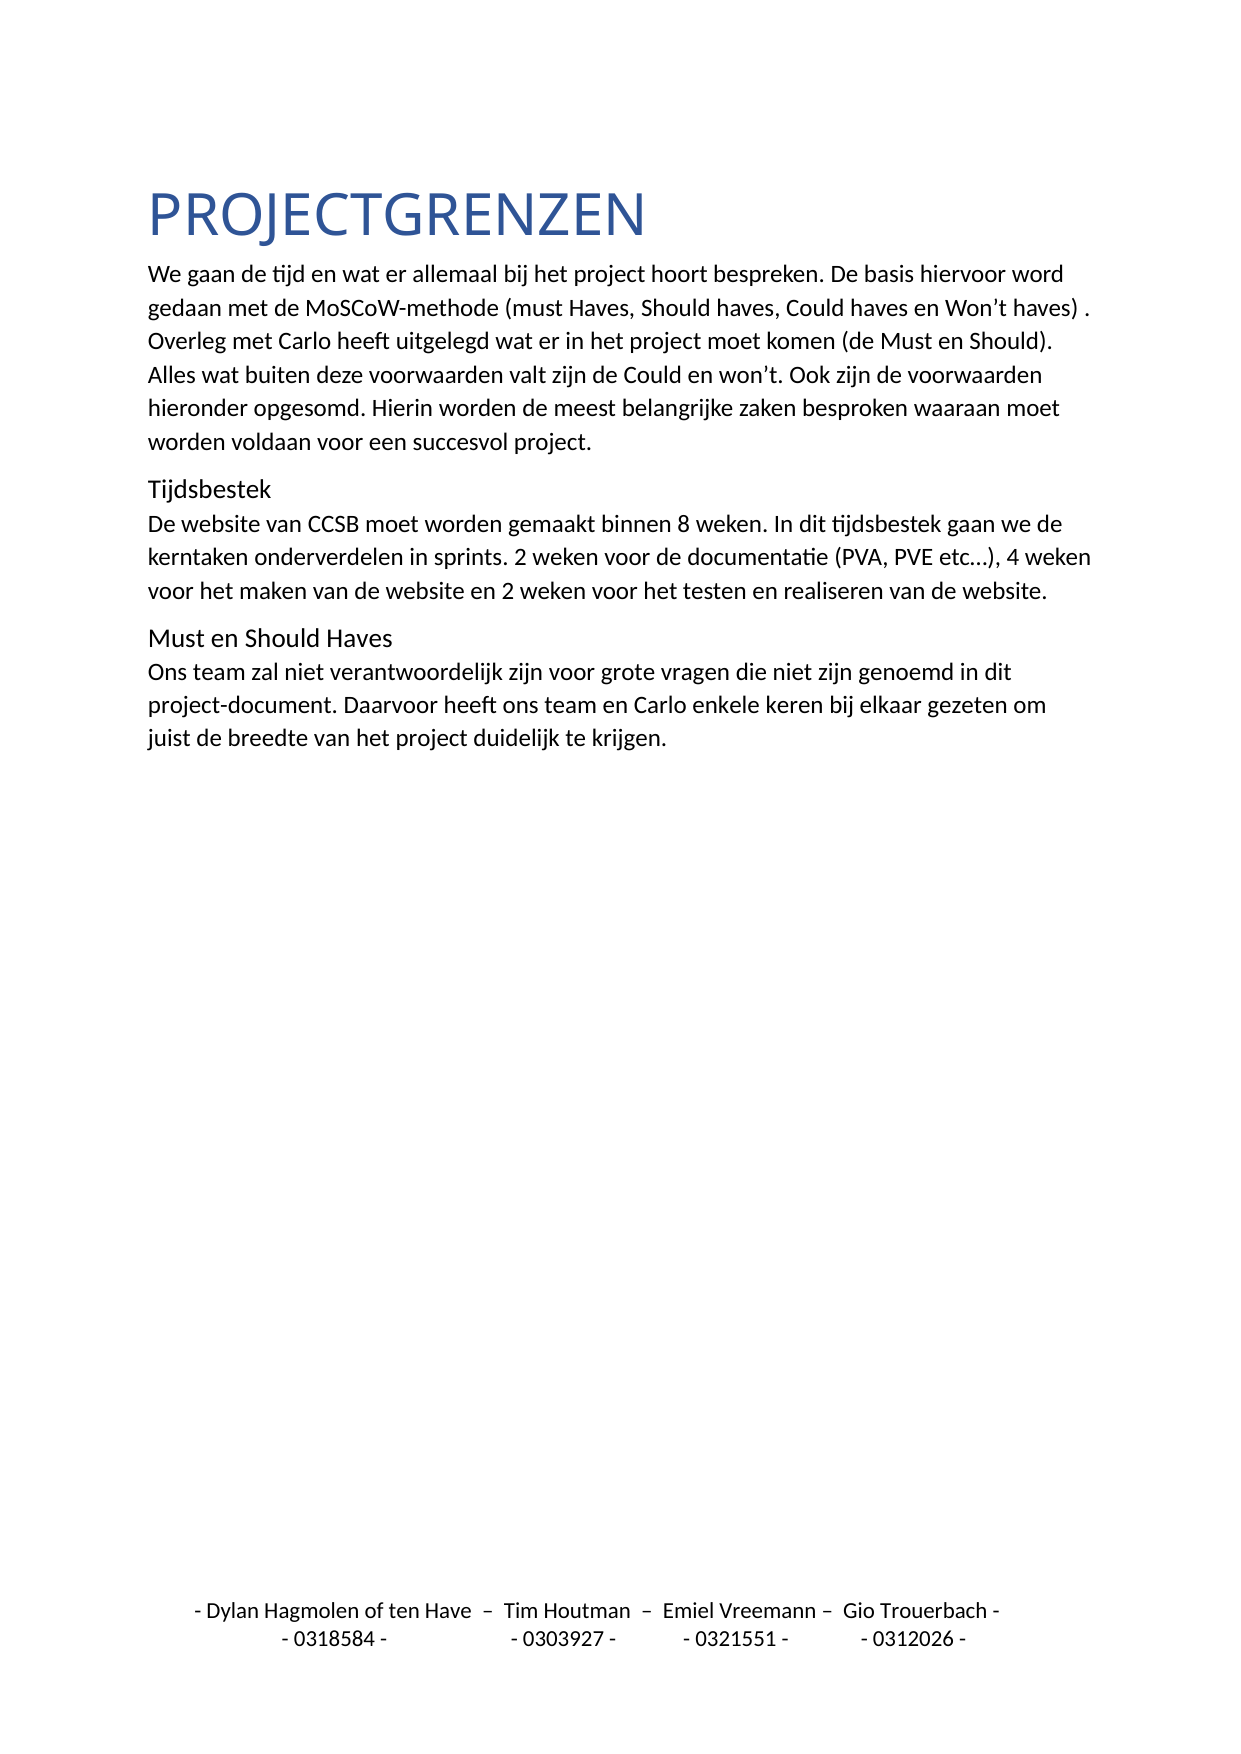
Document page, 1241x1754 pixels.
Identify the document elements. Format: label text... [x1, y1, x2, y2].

text De website van CCSB moet worden gemaakt binnen 8 weken. In dit tijdsbestek gaan we de kerntaken onderverdelen in sprints. 2 weken voor de documentatie (PVA, PVE etc…), 4 weken voor het maken van de website en 2 weken voor het testen en realiseren van de website. [148, 508, 1093, 605]
subtitle PROJECTGRENZEN [148, 173, 1093, 252]
text We gaan de tijd en wat er allemaal bij het project hoort bespreken. De basis hiervoor word gedaan met de MoSCoW-methode (must Haves, Should haves, Could haves en Won’t haves) . Overleg met Carlo heeft uitgelegd wat er in het project moet komen (de Must en Should). Alles wat buiten deze voorwaarden valt zijn de Could en won’t. Ook zijn de voorwaarden hieronder opgesomd. Hierin worden de meest belangrijke zaken besproken waaraan moet worden voldaan voor een succesvol project. [148, 258, 1093, 457]
text Ons team zal niet verantwoordelijk zijn voor grote vragen die niet zijn genoemd in dit project-document. Daarvoor heeft ons team en Carlo enkele keren bij elkaar gezeten om juist de breedte van het project duidelijk te krijgen. [148, 657, 1093, 753]
subtitle Must en Should Haves [148, 621, 1093, 654]
subtitle Tijdsbestek [148, 472, 1093, 505]
